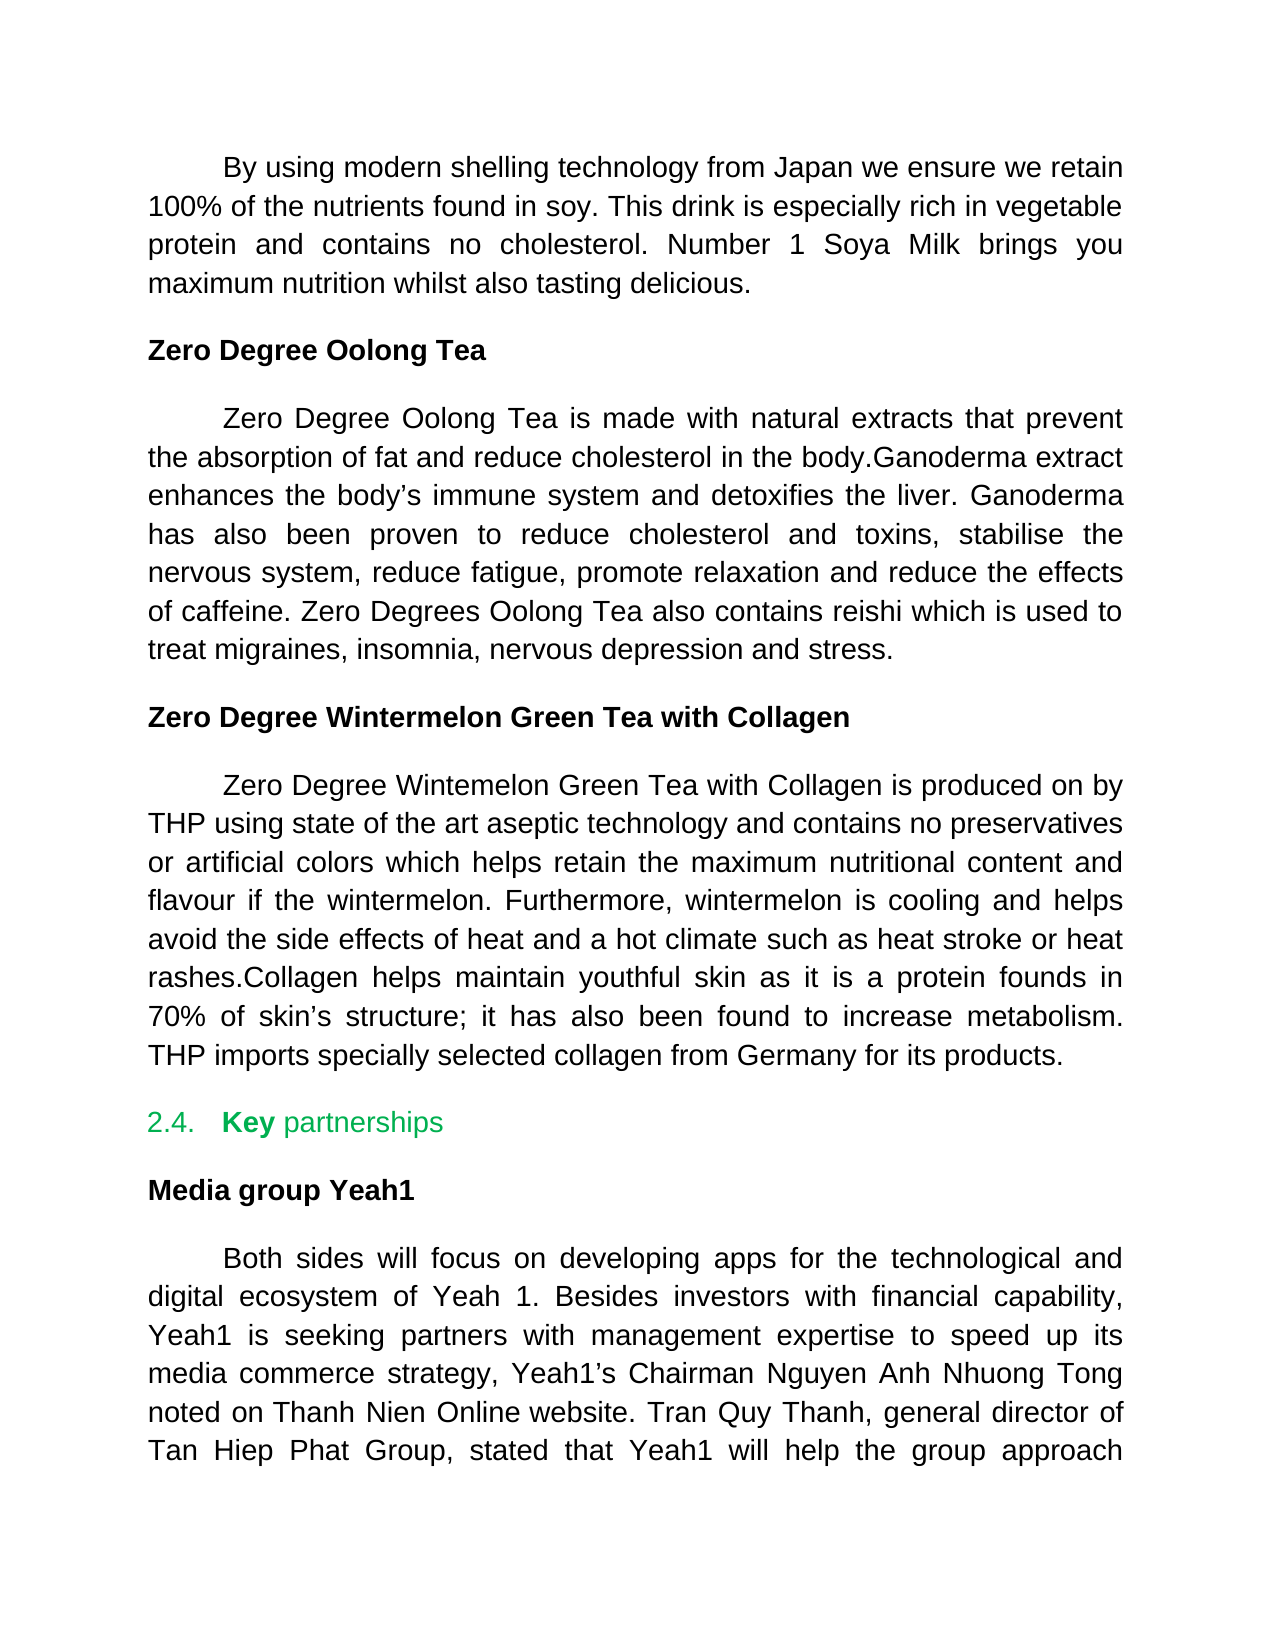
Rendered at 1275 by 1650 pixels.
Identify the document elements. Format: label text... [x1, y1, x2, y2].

list Key partnerships [147, 1105, 1125, 1139]
text By using modern shelling technology from Japan we ensure we retain 100% of the nutrients found in soy. This drink is especially rich in vegetable protein and contains no cholesterol. Number 1 Soya Milk brings you maximum nutrition whilst also tasting delicious. [148, 150, 1125, 299]
text Zero Degree Oolong Tea [148, 333, 1125, 367]
text Zero Degree Wintemelon Green Tea with Collagen is produced on by THP using state of the art aseptic technology and contains no preservatives or artificial colors which helps retain the maximum nutritional content and flavour if the wintermelon. Furthermore, wintermelon is cooling and helps avoid the side effects of heat and a hot climate such as heat stroke or heat rashes.Collagen helps maintain youthful skin as it is a protein founds in 70% of skin’s structure; it has also been found to increase metabolism. THP imports specially selected collagen from Germany for its products. [148, 768, 1125, 1071]
text Zero Degree Wintermelon Green Tea with Collagen [148, 700, 1125, 733]
text Zero Degree Oolong Tea is made with natural extracts that prevent the absorption of fat and reduce cholesterol in the body.Ganoderma extract enhances the body’s immune system and detoxifies the liver. Ganoderma has also been proven to reduce cholesterol and toxins, stabilise the nervous system, reduce fatigue, promote relaxation and reduce the effects of caffeine. Zero Degrees Oolong Tea also contains reishi which is used to treat migraines, insomnia, nervous depression and stress. [148, 401, 1125, 666]
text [148, 1241, 1125, 1467]
text Media group Yeah1 [148, 1173, 1125, 1206]
